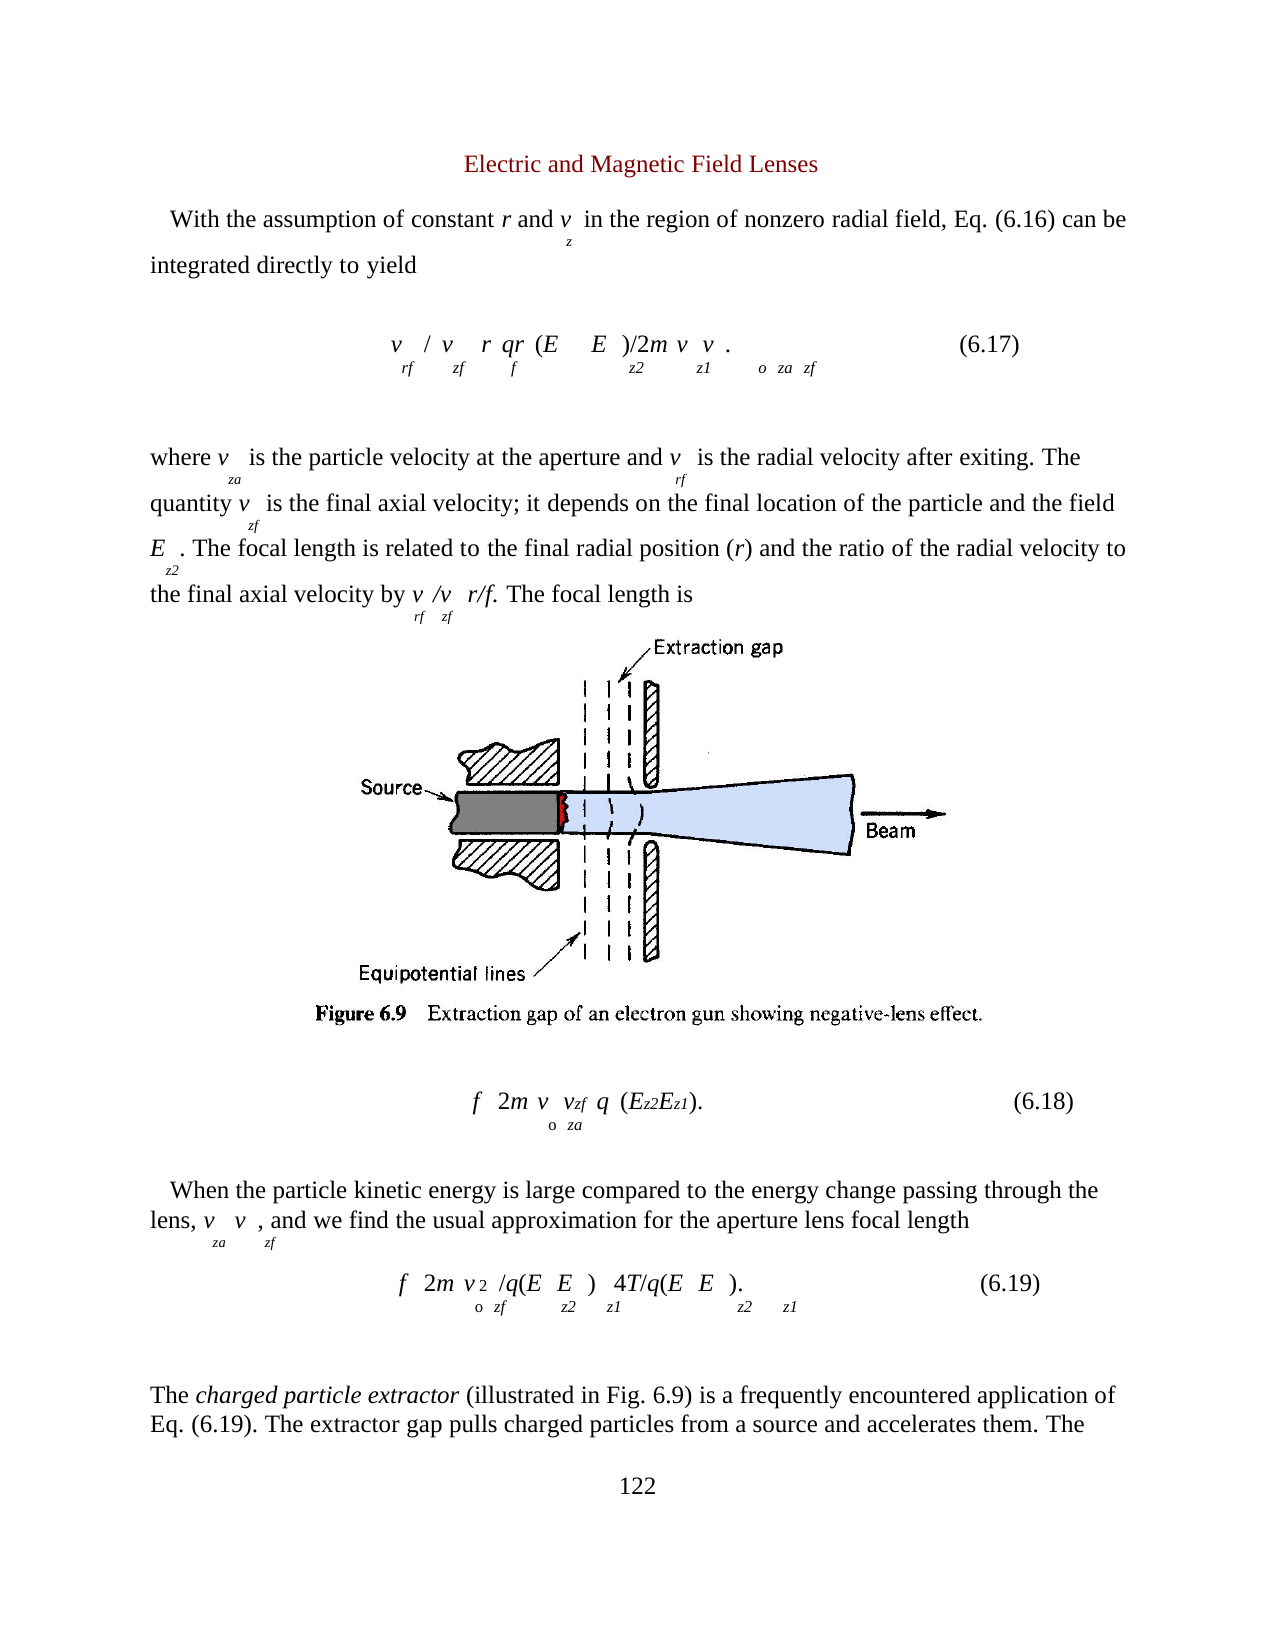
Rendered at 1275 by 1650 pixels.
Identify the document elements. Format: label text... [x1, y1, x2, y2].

text z2 [166, 562, 1146, 579]
text With the assumption of constant r and v in the region of nonzero radial field, Eq. (6.16) can be [169, 204, 1146, 233]
text zf [248, 516, 1146, 533]
text where v is the particle velocity at the aperture and v is the radial velocity after exiting. The [150, 442, 1146, 471]
text E . The focal length is related to the final radial position (r) and the ratio of the radial velocity to [150, 533, 1146, 562]
text f 2m v 2 /q(E E ) 4T/q(E E ). (6.19) [398, 1263, 1146, 1297]
text integrated directly to yield [150, 250, 1146, 278]
text v / v r qr (E E )/2m v v . (6.17) [391, 324, 1146, 357]
text za rf [228, 471, 1146, 488]
picture [311, 631, 987, 1026]
list za [548, 1115, 1146, 1134]
text the final axial velocity by v /v r/f. The focal length is [150, 579, 1146, 608]
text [150, 1379, 1129, 1438]
text rf zf [414, 608, 1146, 624]
text z [566, 233, 1146, 250]
text za zf [212, 1234, 1146, 1251]
text rf zf f z2 z1 o za zf [401, 358, 1146, 377]
text f 2m v vzf q (Ez2Ez1). (6.18) [472, 1081, 1146, 1115]
text When the particle kinetic energy is large compared to the energy change passing through the lens, v v , and we find the usual approximation for the aperture lens focal length [150, 1175, 1107, 1234]
list zf z2 z1 z2 z1 [474, 1297, 1146, 1316]
text quantity v is the final axial velocity; it depends on the final location of the particle and the field [150, 488, 1146, 516]
